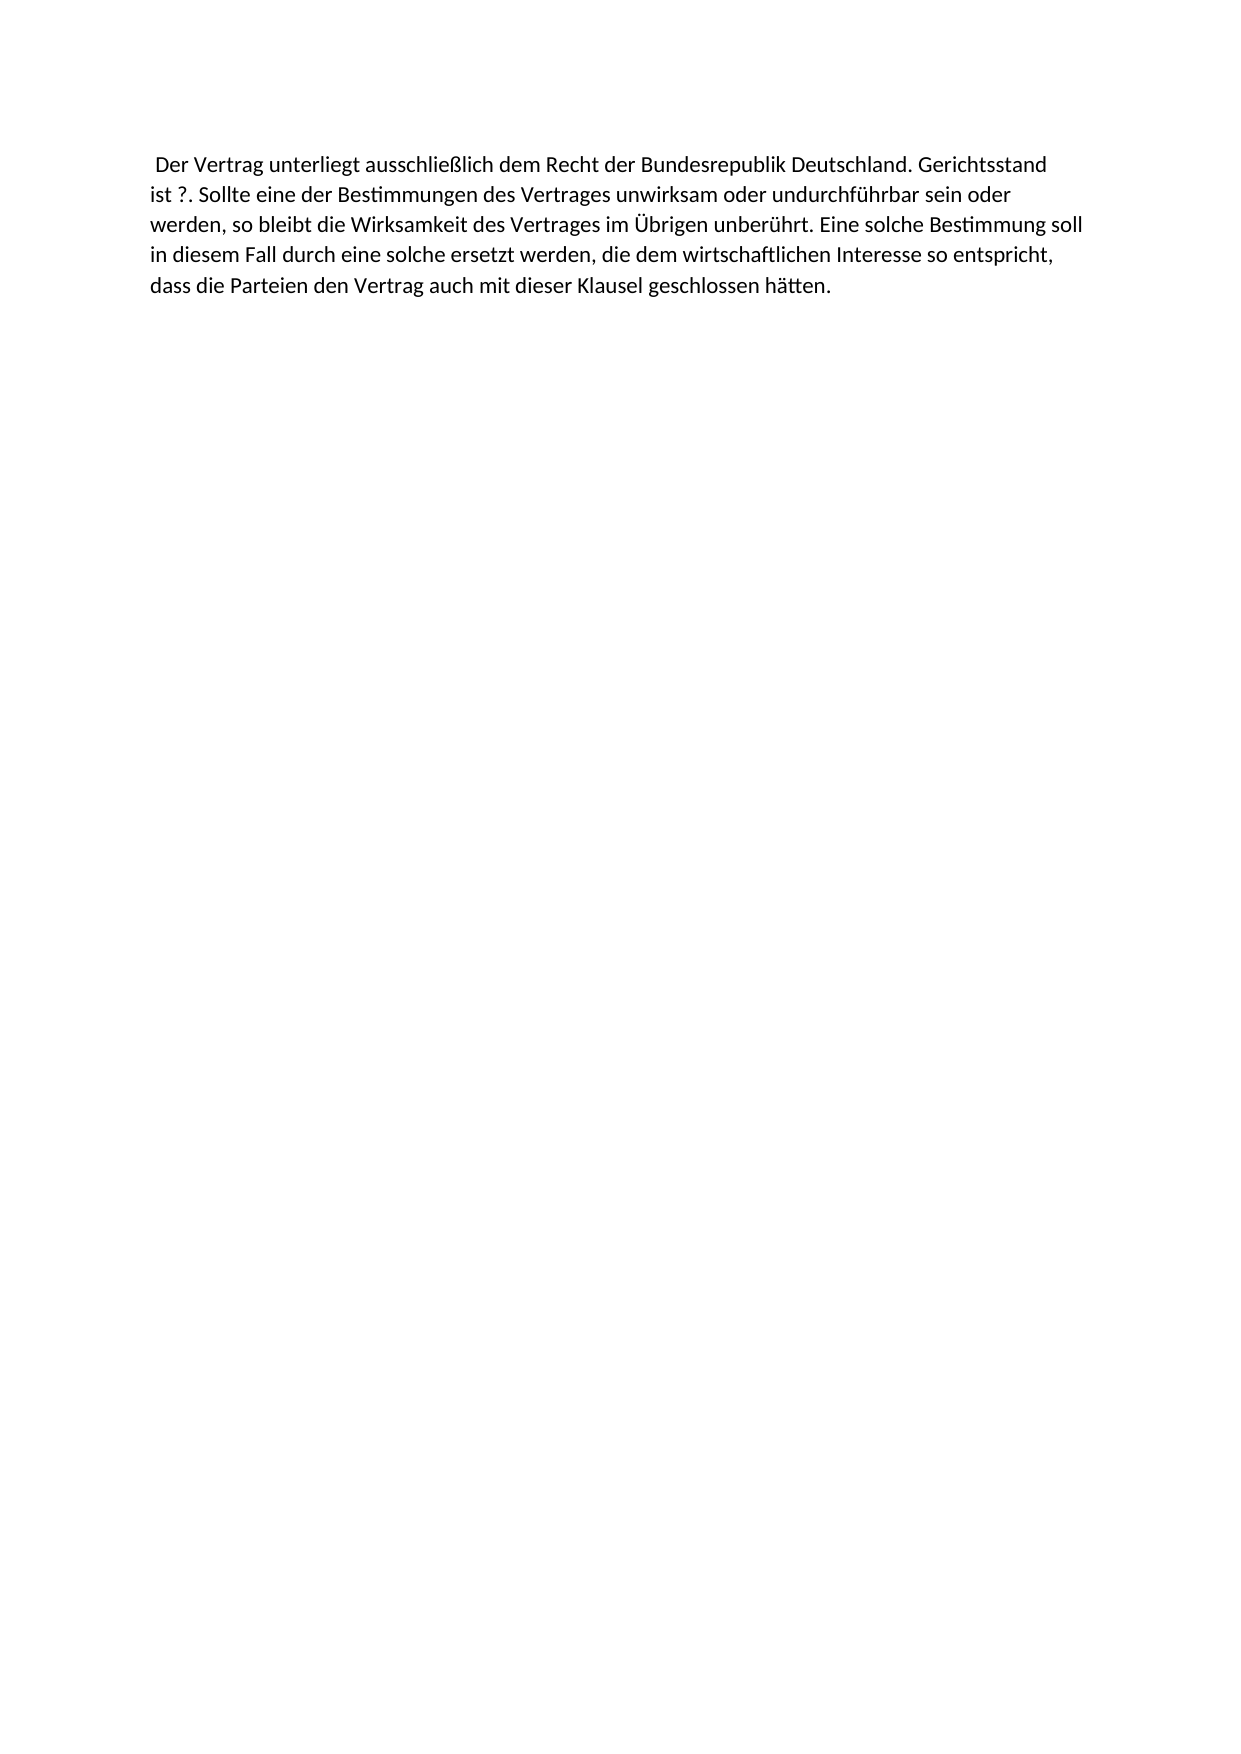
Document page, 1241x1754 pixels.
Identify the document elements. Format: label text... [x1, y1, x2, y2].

text Der Vertrag unterliegt ausschließlich dem Recht der Bundesrepublik Deutschland. Gerichtsstand ist ?. Sollte eine der Bestimmungen des Vertrages unwirksam oder undurchführbar sein oder werden, so bleibt die Wirksamkeit des Vertrages im Übrigen unberührt. Eine solche Bestimmung soll in diesem Fall durch eine solche ersetzt werden, die dem wirtschaftlichen Interesse so entspricht, dass die Parteien den Vertrag auch mit dieser Klausel geschlossen hätten. [150, 150, 1090, 299]
